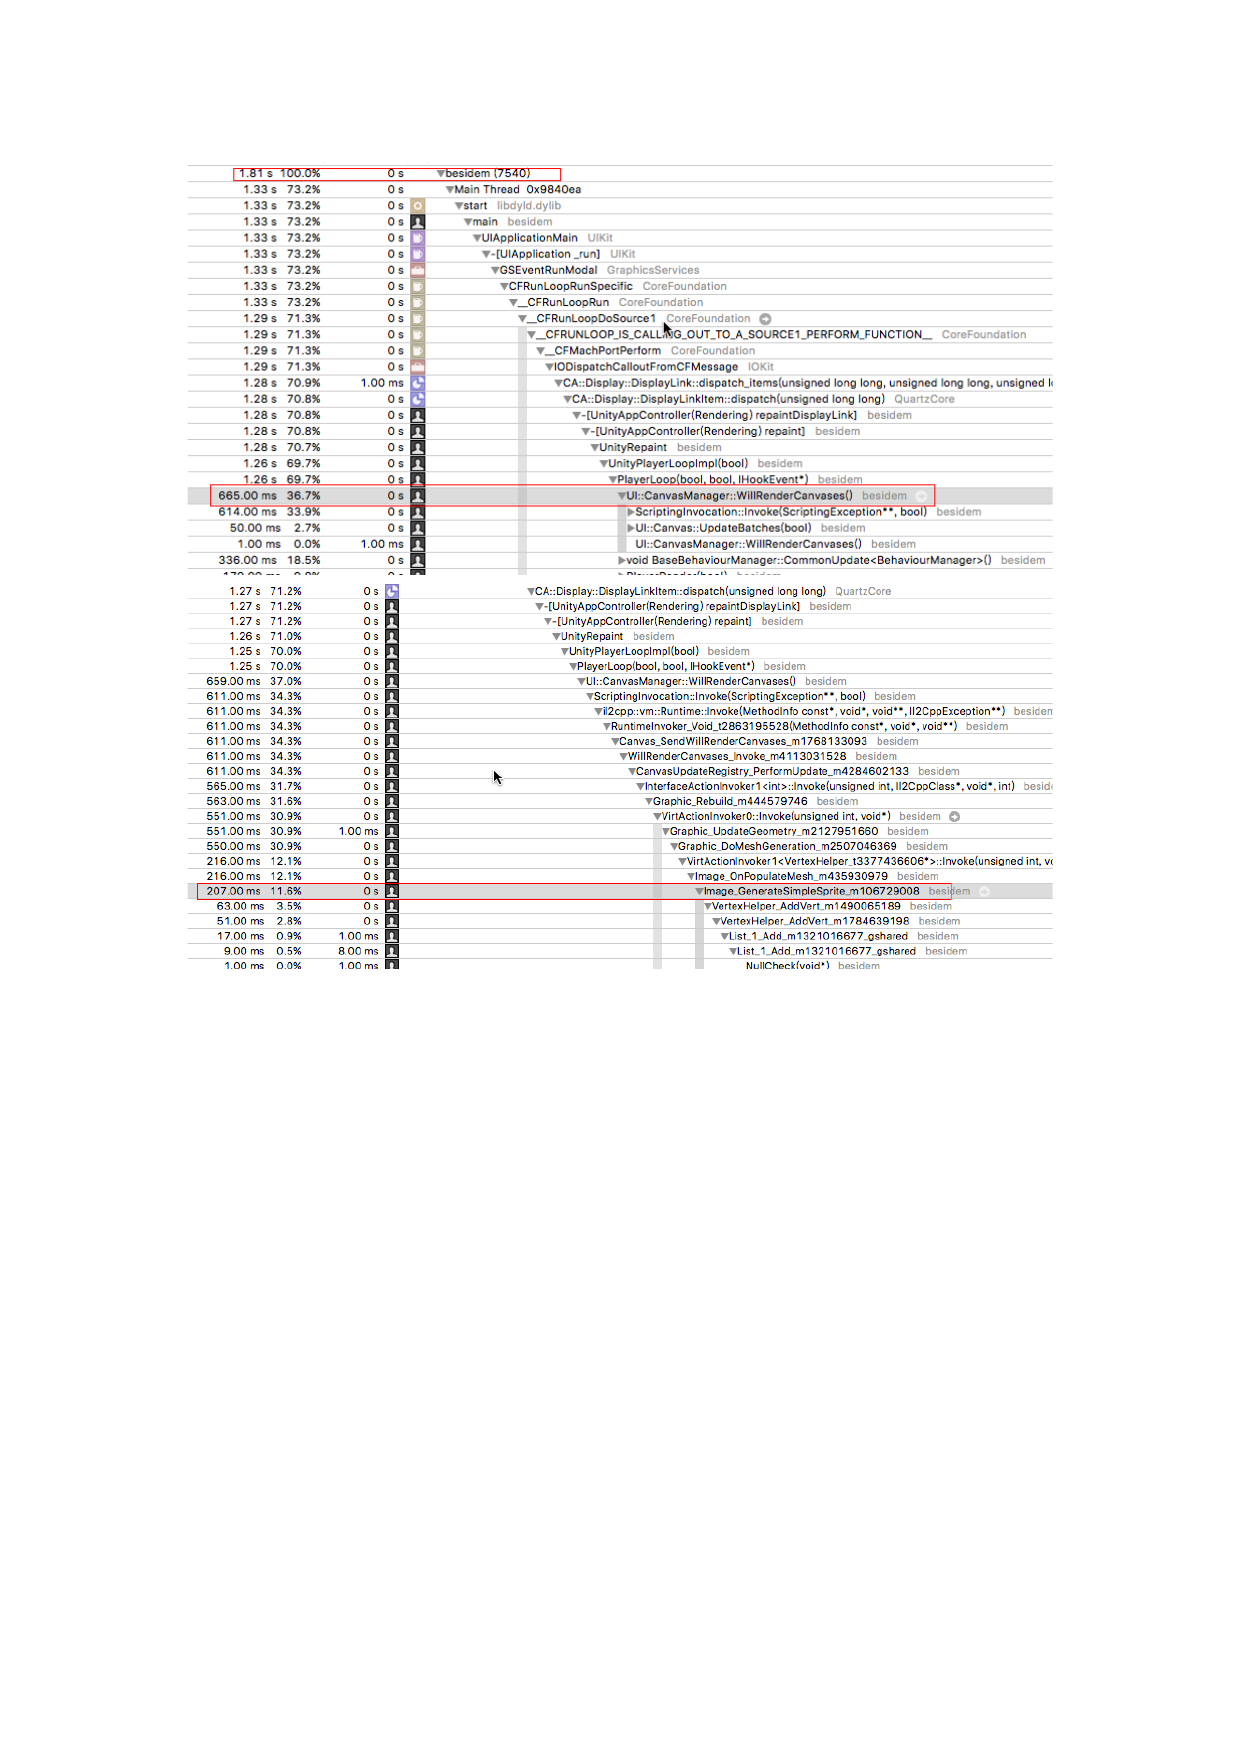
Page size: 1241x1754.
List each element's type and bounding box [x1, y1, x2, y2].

picture [187, 162, 1053, 575]
picture [187, 584, 1053, 969]
